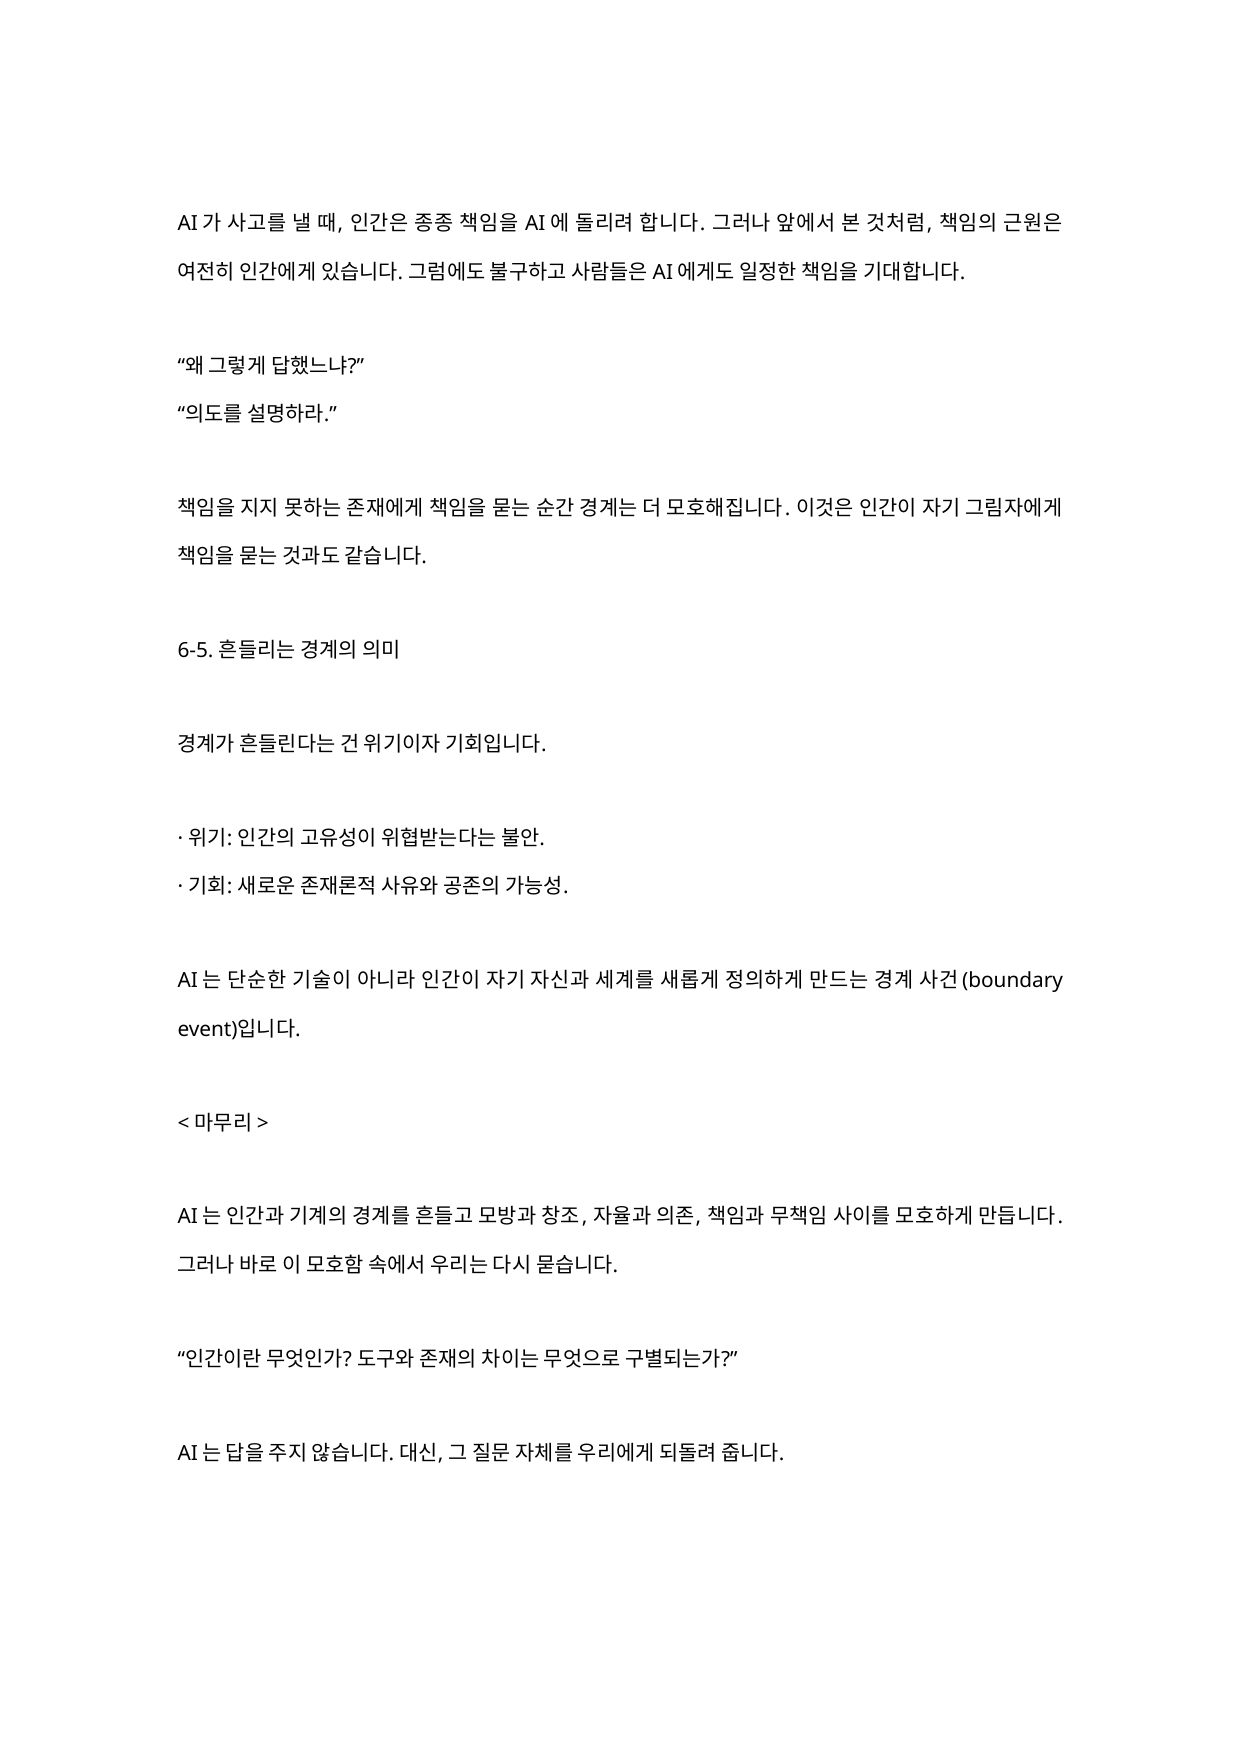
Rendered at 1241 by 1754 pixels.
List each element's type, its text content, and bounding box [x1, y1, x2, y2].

text AI는 답을 주지 않습니다. 대신, 그 질문 자체를 우리에게 되돌려 줍니다. [177, 1436, 1063, 1466]
text 6-5. 흔들리는 경계의 의미 [177, 633, 1063, 664]
text AI는 인간과 기계의 경계를 흔들고 모방과 창조, 자율과 의존, 책임과 무책임 사이를 모호하게 만듭니다. 그러나 바로 이 모호함 속에서 우리는 다시 묻습니다. [177, 1200, 1063, 1278]
text < 마무리 > [177, 1106, 1063, 1136]
text · 위기: 인간의 고유성이 위협받는다는 불안. [177, 821, 1063, 852]
text · 기회: 새로운 존재론적 사유와 공존의 가능성. [177, 870, 1063, 900]
text AI는 단순한 기술이 아니라 인간이 자기 자신과 세계를 새롭게 정의하게 만드는 경계 사건(boundary event)입니다. [177, 963, 1063, 1042]
text “의도를 설명하라.” [177, 397, 1063, 428]
text AI가 사고를 낼 때, 인간은 종종 책임을 AI에 돌리려 합니다. 그러나 앞에서 본 것처럼, 책임의 근원은 여전히 인간에게 있습니다. 그럼에도 불구하고 사람들은 AI에게도 일정한 책임을 기대합니다. [177, 207, 1063, 285]
text “왜 그렇게 답했느냐?” [177, 349, 1063, 379]
text 경계가 흔들린다는 건 위기이자 기회입니다. [177, 727, 1063, 758]
text “인간이란 무엇인가? 도구와 존재의 차이는 무엇으로 구별되는가?” [177, 1342, 1063, 1372]
text 책임을 지지 못하는 존재에게 책임을 묻는 순간 경계는 더 모호해집니다. 이것은 인간이 자기 그림자에게 책임을 묻는 것과도 같습니다. [177, 491, 1063, 570]
